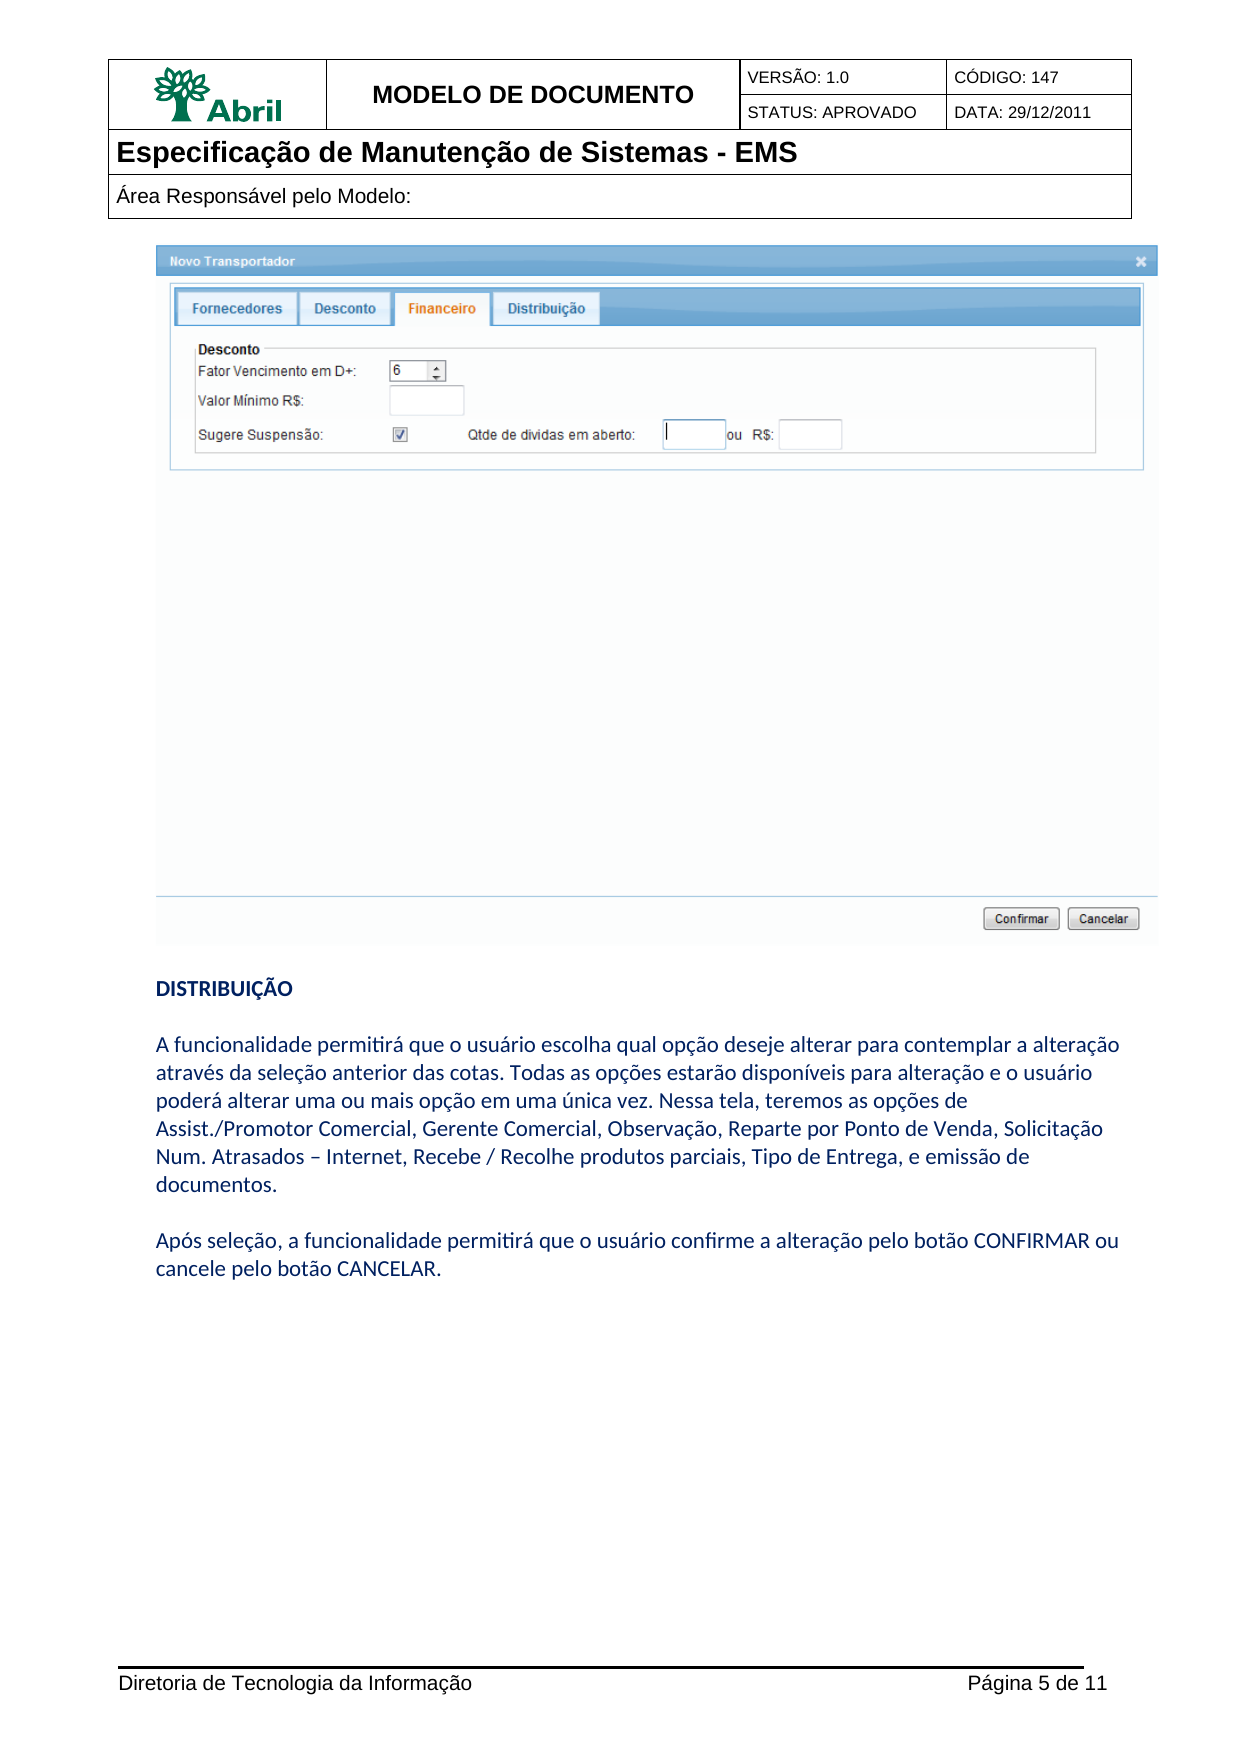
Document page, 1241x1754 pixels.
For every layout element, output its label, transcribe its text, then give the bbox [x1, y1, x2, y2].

text DISTRIBUIÇÃO [156, 974, 1122, 1002]
picture [155, 243, 1159, 946]
text A funcionalidade permitirá que o usuário escolha qual opção deseje alterar para contemplar a alteração através da seleção anterior das cotas. Todas as opções estarão disponíveis para alteração e o usuário poderá alterar uma ou mais opção em uma única vez. Nessa tela, teremos as opções de Assist./Promotor Comercial, Gerente Comercial, Observação, Reparte por Ponto de Venda, Solicitação Num. Atrasados – Internet, Recebe / Recolhe produtos parciais, Tipo de Entrega, e emissão de documentos. [156, 1030, 1122, 1198]
text Após seleção, a funcionalidade permitirá que o usuário confirme a alteração pelo botão CONFIRMAR ou cancele pelo botão CANCELAR. [156, 1226, 1122, 1282]
